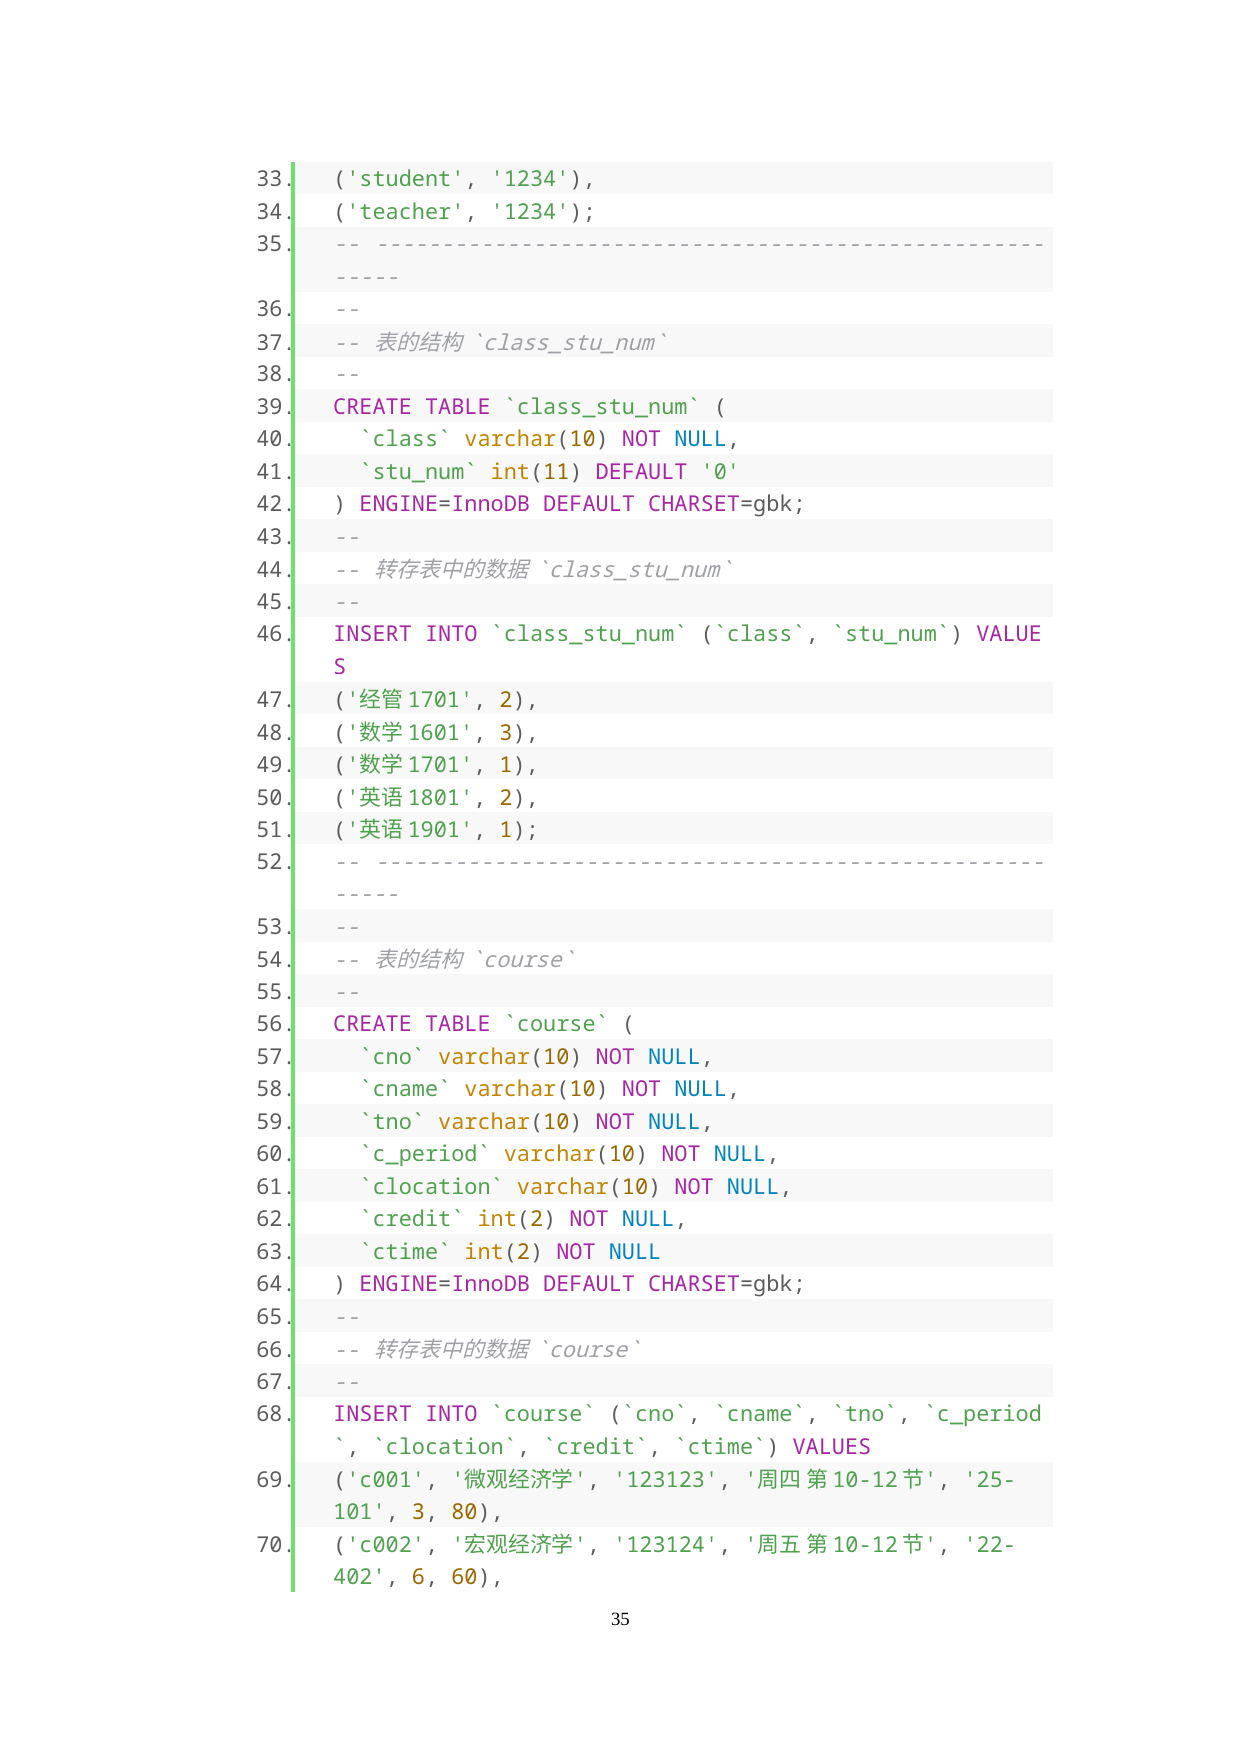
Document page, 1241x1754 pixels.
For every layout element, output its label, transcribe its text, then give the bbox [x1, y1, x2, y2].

list `ctime` int(2) NOT NULL [295, 1234, 1053, 1267]
list INSERT INTO `course` (`cno`, `cname`, `tno`, `c_period`, `clocation`, `credit`, `ctime`) VALUES [295, 1397, 1053, 1462]
list `class` varchar(10) NOT NULL, [295, 422, 1053, 454]
list -- -------------------------------------------------------- [295, 844, 1053, 909]
list `cname` varchar(10) NOT NULL, [295, 1072, 1053, 1104]
list `stu_num` int(11) DEFAULT '0' [295, 454, 1053, 487]
list `cno` varchar(10) NOT NULL, [295, 1039, 1053, 1072]
list `c_period` varchar(10) NOT NULL, [295, 1137, 1053, 1169]
list ('teacher', '1234'); [295, 194, 1053, 227]
list `tno` varchar(10) NOT NULL, [295, 1104, 1053, 1137]
list ('英语1801', 2), [295, 779, 1053, 812]
list -- [295, 1299, 1053, 1332]
list `clocation` varchar(10) NOT NULL, [295, 1169, 1053, 1202]
list -- [295, 1364, 1053, 1397]
list -- [295, 292, 1053, 324]
list -- 转存表中的数据 `class_stu_num` [295, 552, 1053, 584]
list ('数学1601', 3), [295, 714, 1053, 747]
list ) ENGINE=InnoDB DEFAULT CHARSET=gbk; [295, 487, 1053, 519]
list -- [295, 909, 1053, 942]
list ('c002', '宏观经济学', '123124', '周五 第10-12节', '22-402', 6, 60), [295, 1527, 1053, 1592]
list CREATE TABLE `class_stu_num` ( [295, 389, 1053, 422]
list `credit` int(2) NOT NULL, [295, 1202, 1053, 1234]
list -- [295, 974, 1053, 1007]
list ('student', '1234'), [295, 162, 1053, 194]
list INSERT INTO `class_stu_num` (`class`, `stu_num`) VALUES [295, 617, 1053, 682]
list -- [295, 519, 1053, 552]
list ('数学1701', 1), [295, 747, 1053, 779]
list -- [295, 584, 1053, 617]
list ('c001', '微观经济学', '123123', '周四 第10-12节', '25-101', 3, 80), [295, 1462, 1053, 1527]
list ) ENGINE=InnoDB DEFAULT CHARSET=gbk; [295, 1267, 1053, 1299]
list -- 转存表中的数据 `course` [295, 1332, 1053, 1364]
list -- [295, 357, 1053, 389]
list -- 表的结构 `course` [295, 942, 1053, 974]
list ('经管1701', 2), [295, 682, 1053, 714]
list CREATE TABLE `course` ( [295, 1007, 1053, 1039]
list -- 表的结构 `class_stu_num` [295, 324, 1053, 357]
list ('英语1901', 1); [295, 812, 1053, 844]
list -- -------------------------------------------------------- [295, 227, 1053, 292]
